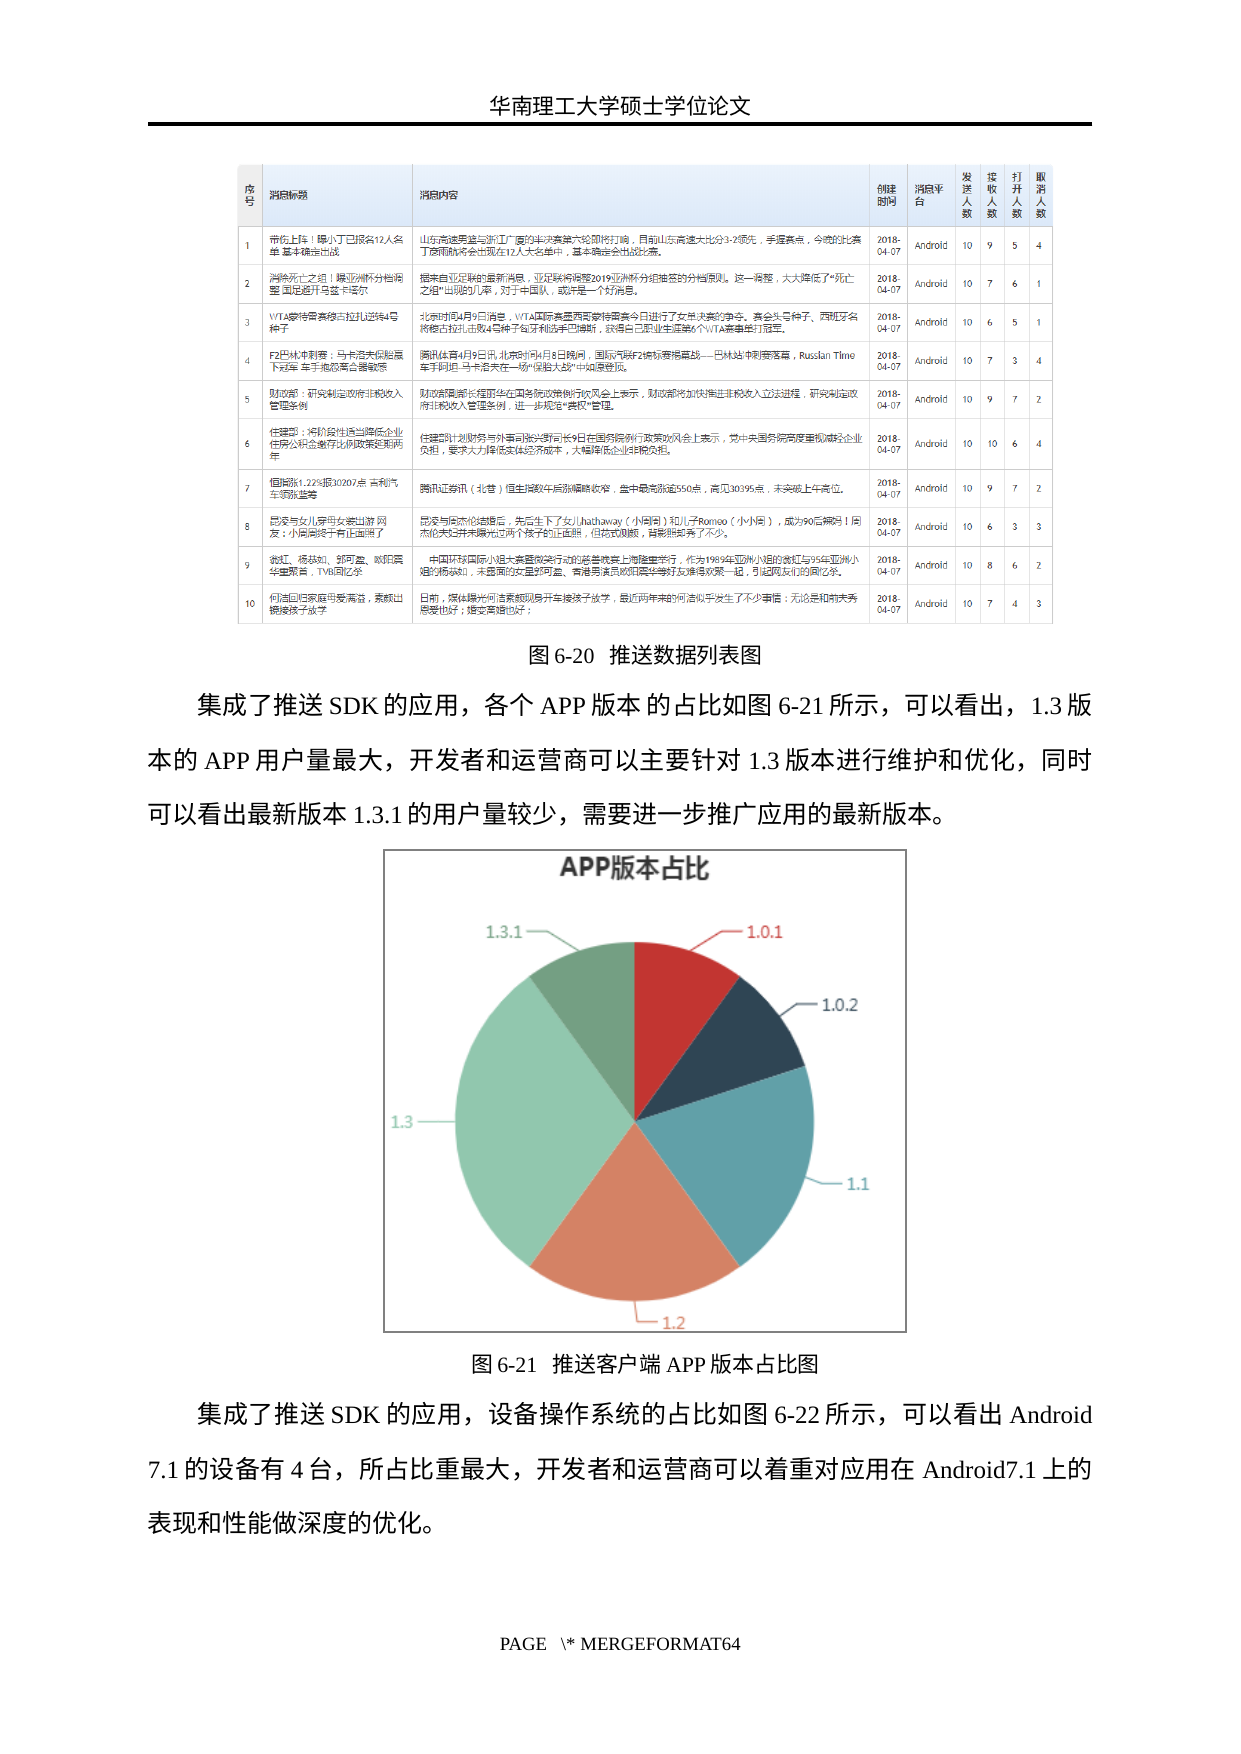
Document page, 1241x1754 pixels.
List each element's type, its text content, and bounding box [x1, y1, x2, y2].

text 图6-20 推送数据列表图 [148, 638, 1092, 670]
text 集成了推送SDK的应用，各个APP版本 的占比如图6-21所示，可以看出，1.3版本的APP用户量最大，开发者和运营商可以主要针对1.3版本进行维护和优化，同时可以看出最新版本1.3.1的用户量较少，需要进一步推广应用的最新版本。 [148, 686, 1092, 831]
picture [385, 851, 905, 1331]
picture [237, 163, 1054, 624]
text 图6-21 推送客户端APP版本占比图 [148, 1347, 1092, 1379]
text 集成了推送SDK的应用，设备操作系统的占比如图6-22所示，可以看出Android 7.1的设备有4台，所占比重最大，开发者和运营商可以着重对应用在Android7.1上的表现和性能做深度的优化。 [148, 1395, 1092, 1540]
